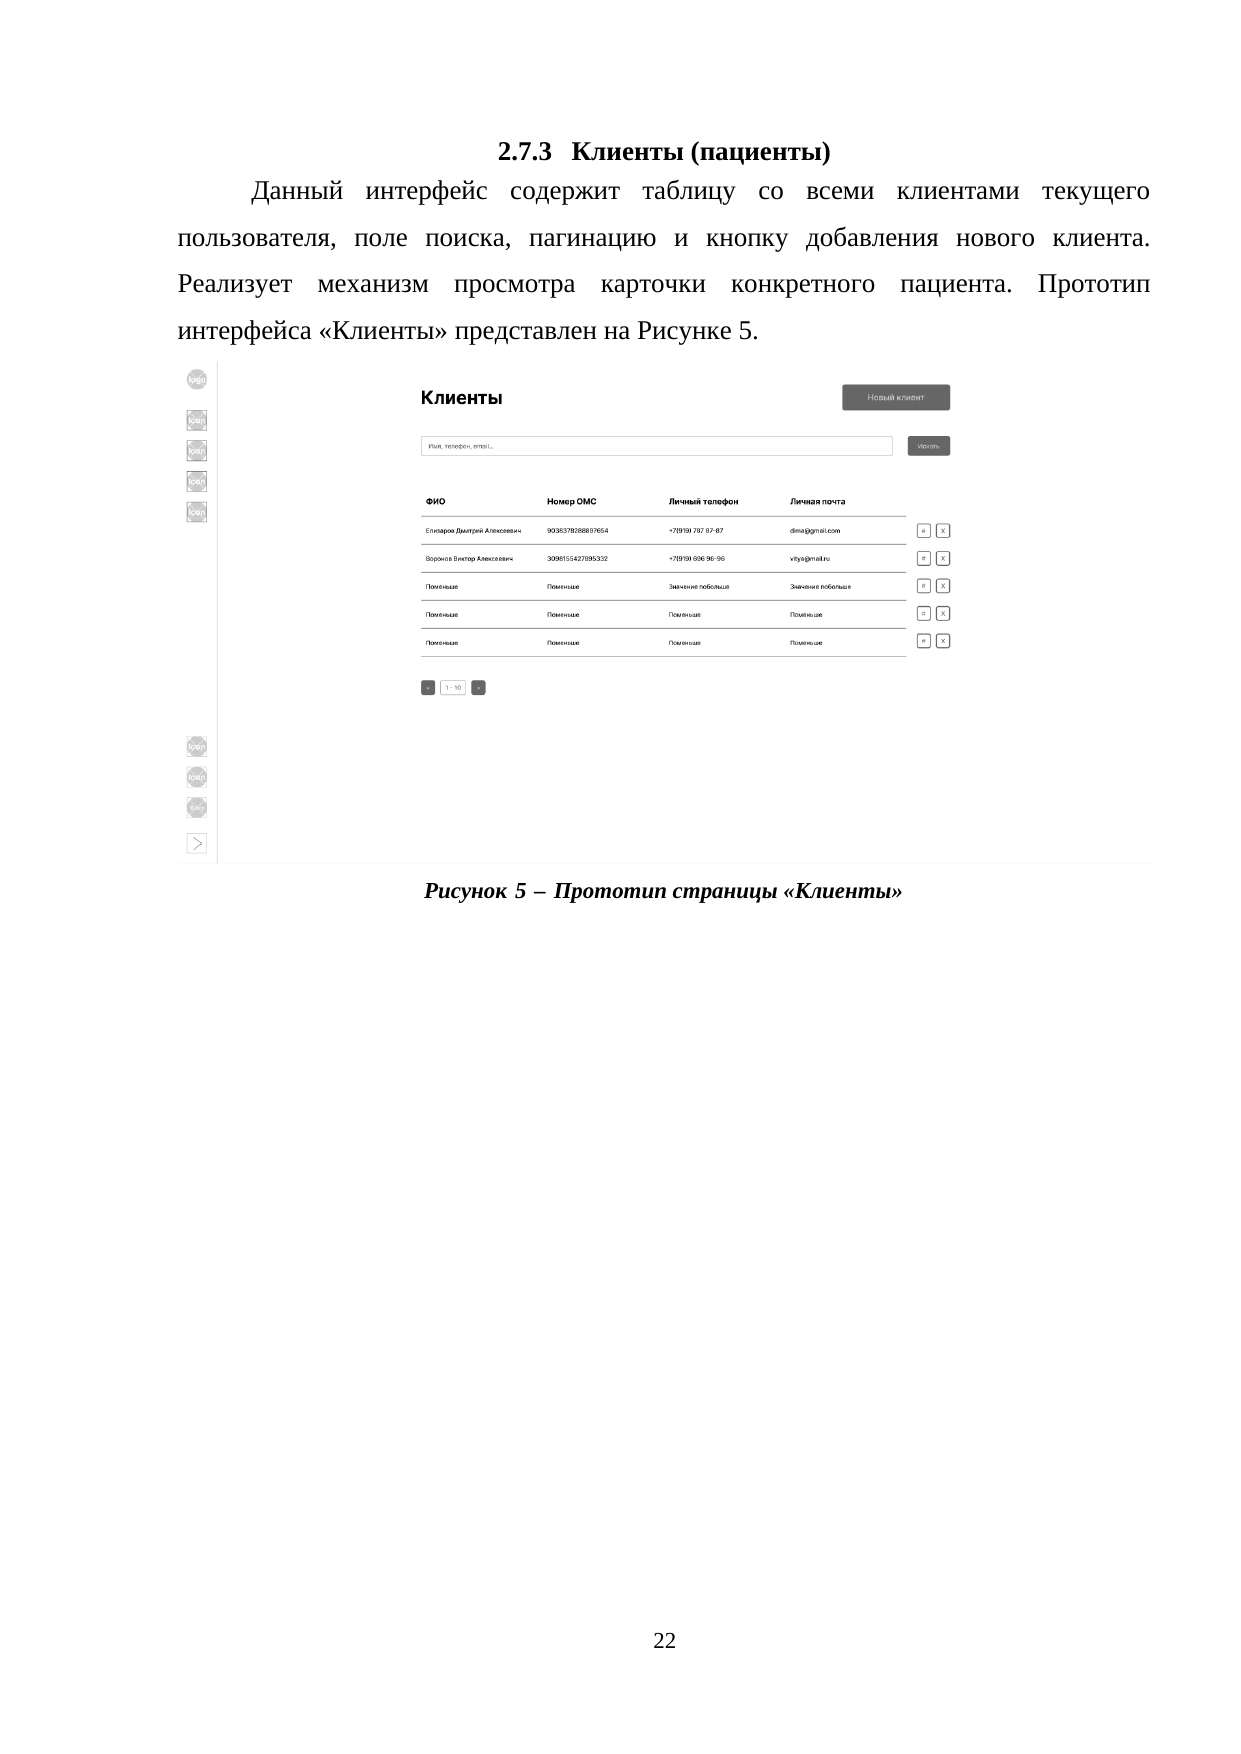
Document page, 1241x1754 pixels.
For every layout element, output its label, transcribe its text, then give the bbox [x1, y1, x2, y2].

text Рисунок 5 – Прототип страницы «Клиенты» [177, 877, 1152, 903]
list 2.7.3 Клиенты (пациенты) [177, 135, 1152, 166]
text Данный интерфейс содержит таблицу со всеми клиентами текущего пользователя, поле поиска, пагинацию и кнопку добавления нового клиента. Реализует механизм просмотра карточки конкретного пациента. Прототип интерфейса «Клиенты» представлен на Рисунке 5. [177, 174, 1152, 345]
picture [177, 361, 1152, 864]
